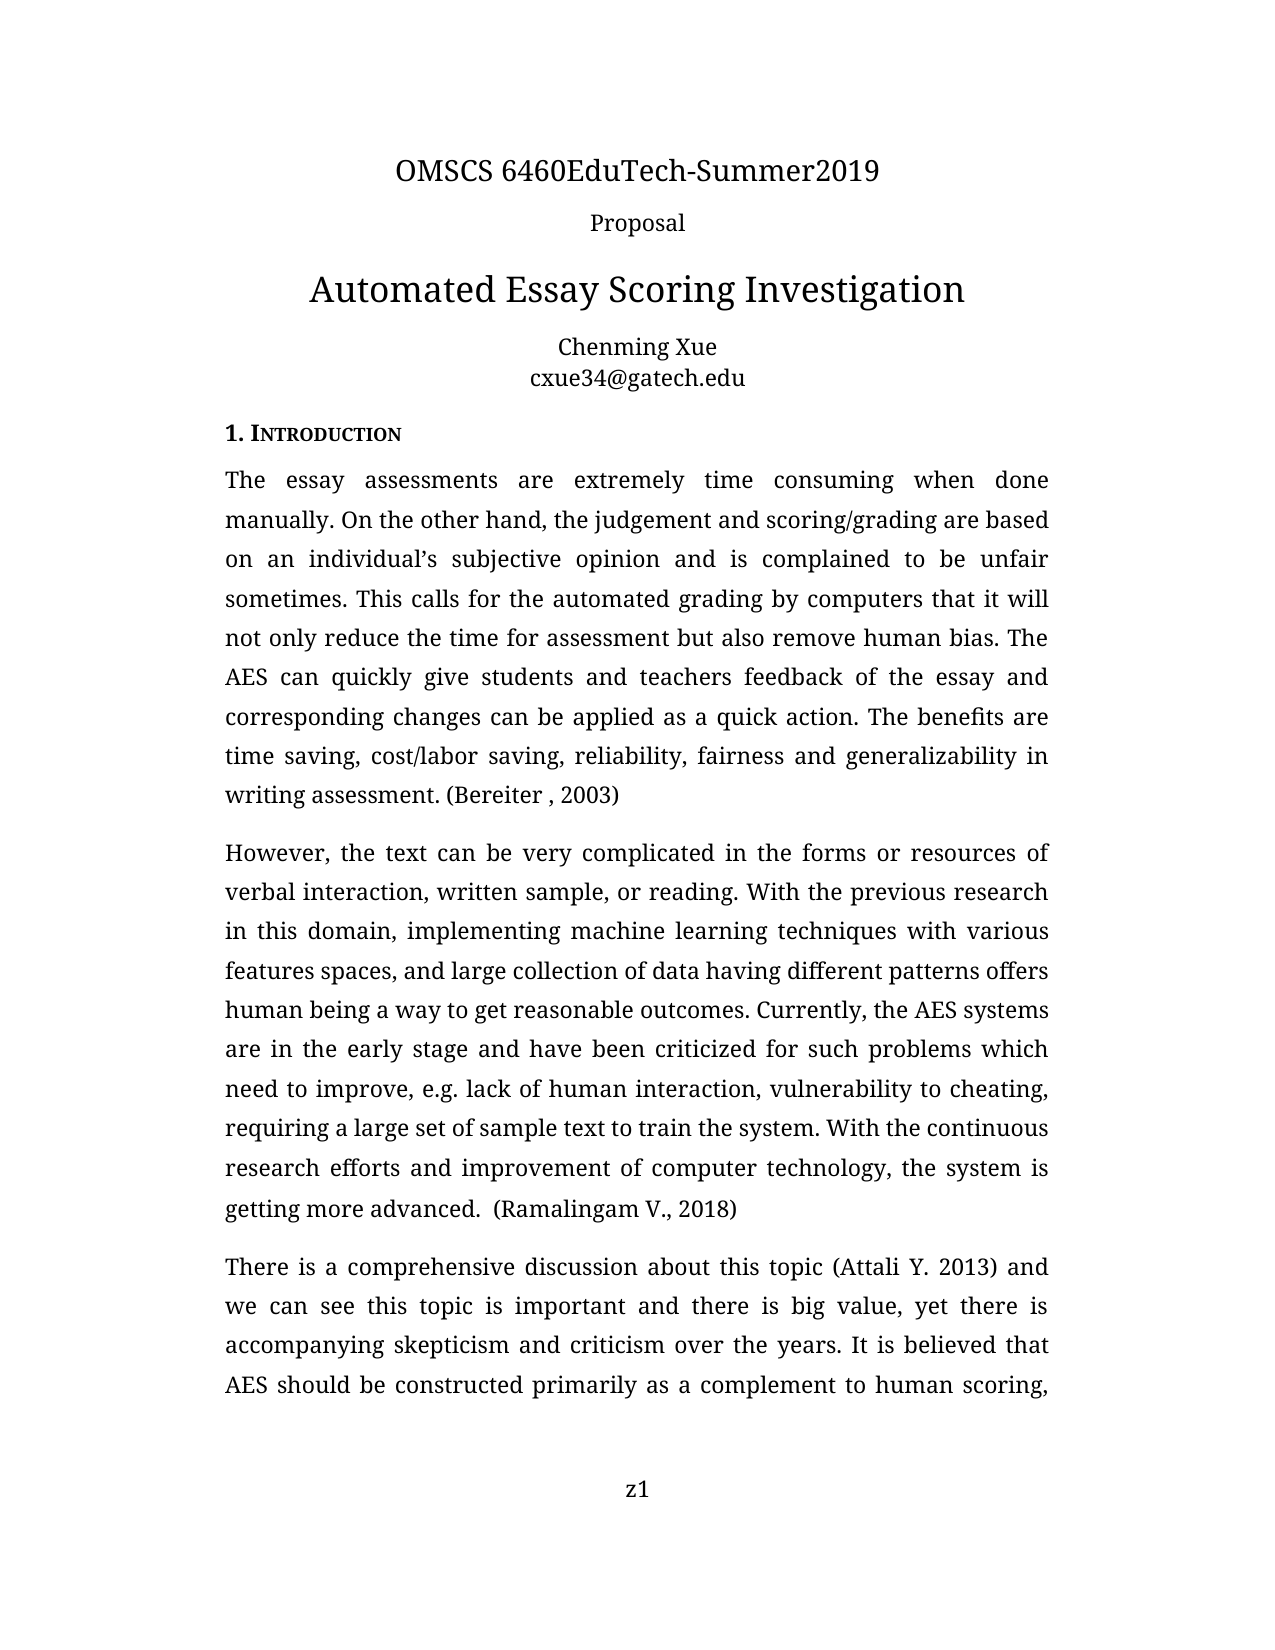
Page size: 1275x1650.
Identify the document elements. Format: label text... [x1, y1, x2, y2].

title Automated Essay Scoring Investigation [225, 264, 1050, 312]
subtitle Chenming Xue cxue34@gatech.edu [225, 331, 1050, 393]
title OMSCS 6460EduTech-Summer2019 [225, 150, 1050, 190]
text The essay assessments are extremely time consuming when done manually. On the other hand, the judgement and scoring/grading are based on an individual’s subjective opinion and is complained to be unfair sometimes. This calls for the automated grading by computers that it will not only reduce the time for assessment but also remove human bias. The AES can quickly give students and teachers feedback of the essay and corresponding changes can be applied as a quick action. The benefits are time saving, cost/labor saving, reliability, fairness and generalizability in writing assessment. (Bereiter , 2003) [225, 464, 1050, 811]
text However, the text can be very complicated in the forms or resources of verbal interaction, written sample, or reading. With the previous research in this domain, implementing machine learning techniques with various features spaces, and large collection of data having different patterns offers human being a way to get reasonable outcomes. Currently, the AES systems are in the early stage and have been criticized for such problems which need to improve, e.g. lack of human interaction, vulnerability to cheating, requiring a large set of sample text to train the system. With the continuous research efforts and improvement of computer technology, the system is getting more advanced. (Ramalingam V., 2018) [225, 836, 1050, 1224]
text Proposal [225, 207, 1050, 238]
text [225, 1251, 1050, 1400]
subtitle 1. Introduction [225, 416, 1050, 448]
